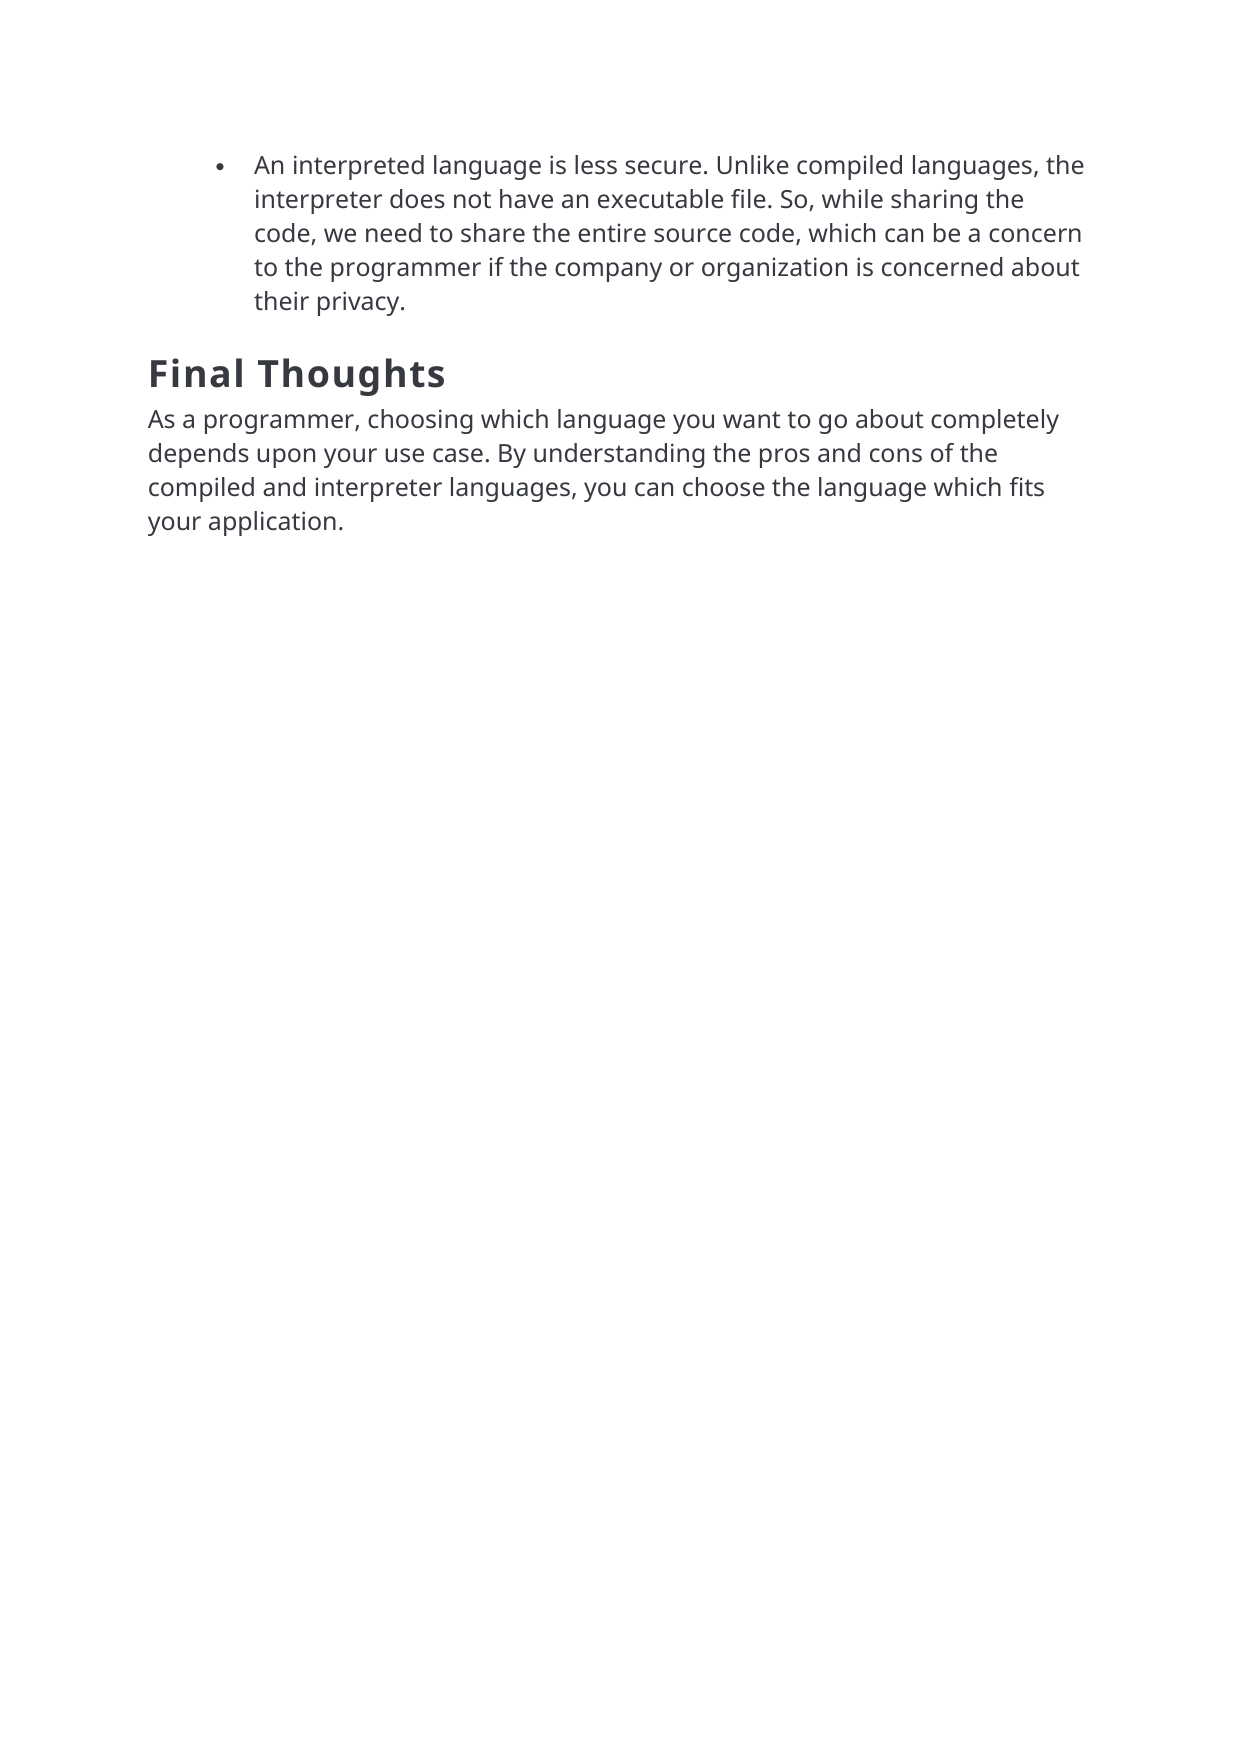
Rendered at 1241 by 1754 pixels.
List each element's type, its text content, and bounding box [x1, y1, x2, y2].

list An interpreted language is less secure. Unlike compiled languages, the interpreter does not have an executable file. So, while sharing the code, we need to share the entire source code, which can be a concern to the programmer if the company or organization is concerned about their privacy. [216, 148, 1093, 318]
text As a programmer, choosing which language you want to go about completely depends upon your use case. By understanding the pros and cons of the compiled and interpreter languages, you can choose the language which fits your application. [148, 401, 1093, 537]
text Final Thoughts [148, 347, 1093, 398]
